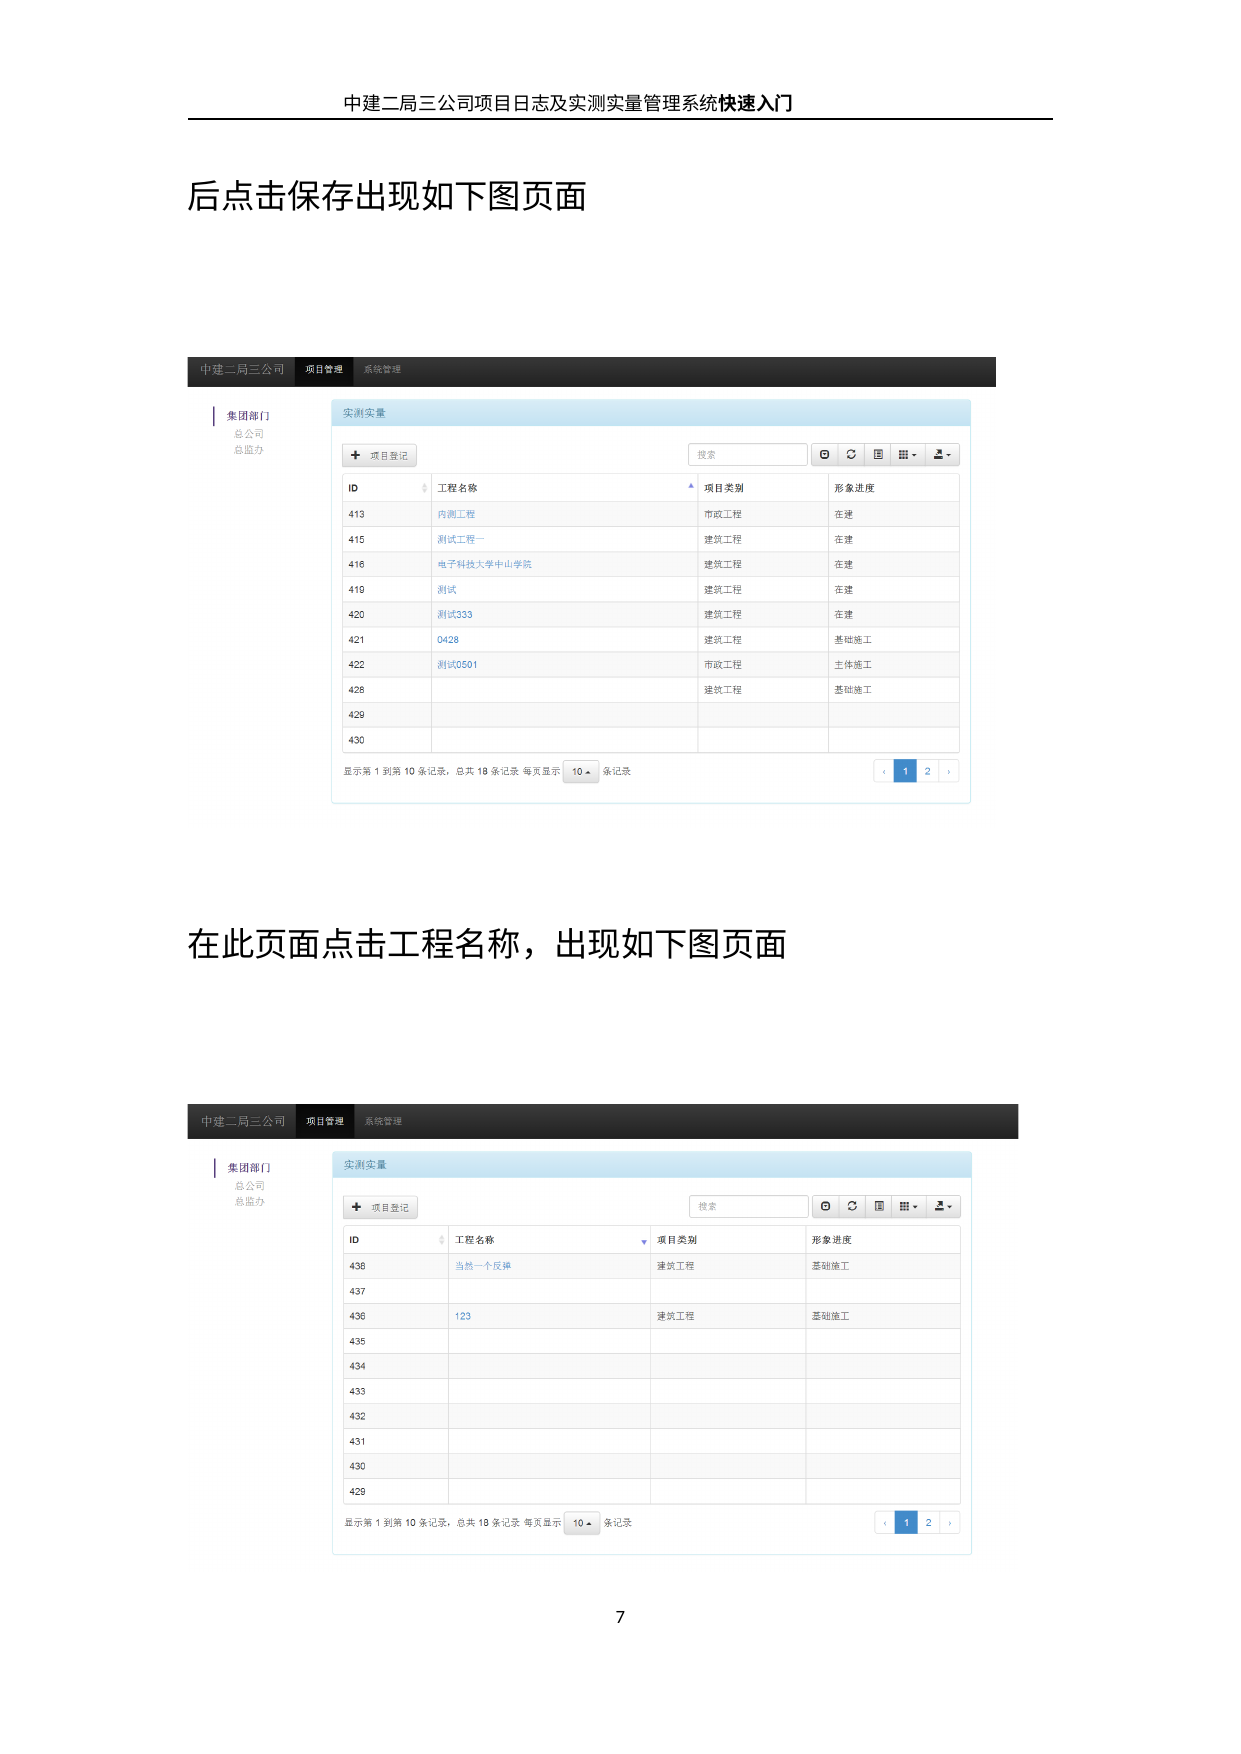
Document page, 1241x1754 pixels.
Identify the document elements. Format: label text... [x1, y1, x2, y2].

text 在此页面点击工程名称，出现如下图页面 [187, 909, 1053, 974]
picture [187, 1104, 1019, 1572]
text 后点击保存出现如下图页面 [187, 162, 1053, 227]
picture [187, 357, 996, 828]
